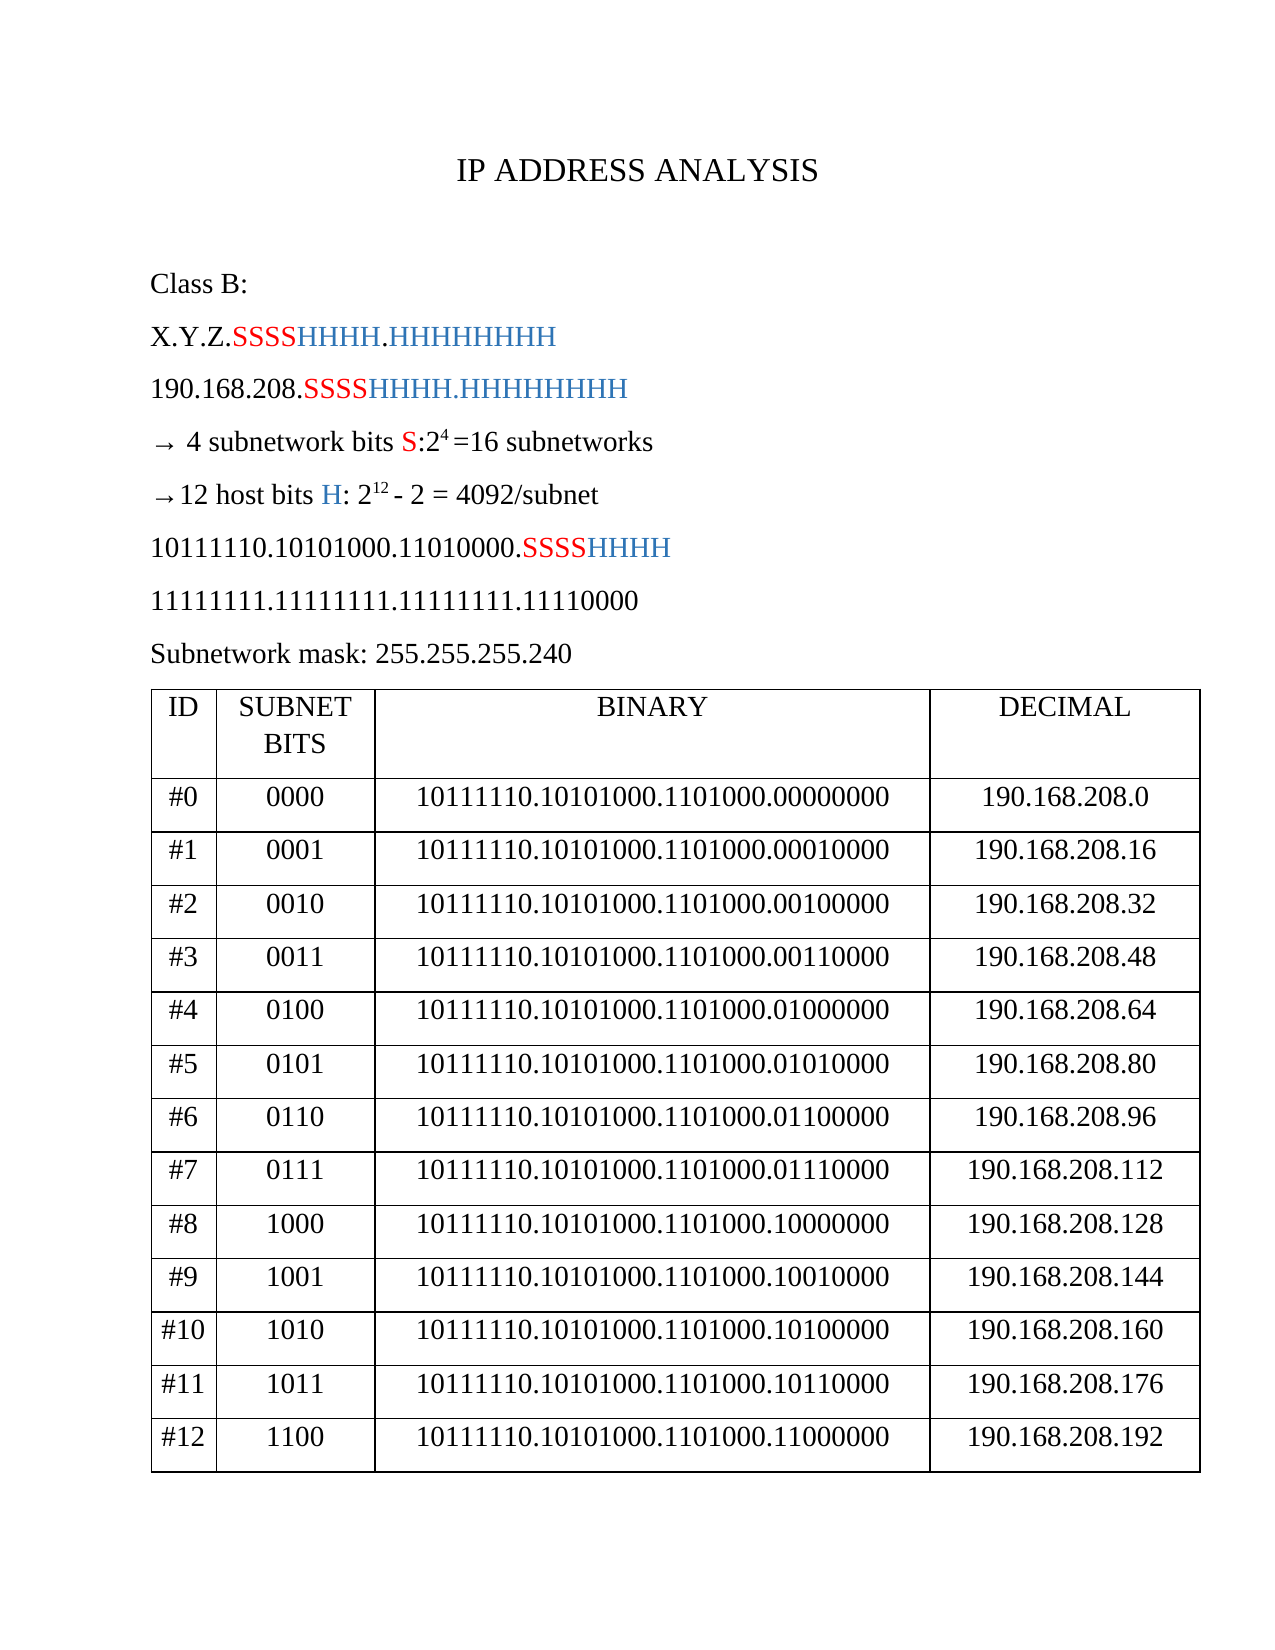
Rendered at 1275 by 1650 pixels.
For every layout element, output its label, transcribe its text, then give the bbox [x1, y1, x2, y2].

table_cell #9 [152, 1259, 216, 1311]
text IP ADDRESS ANALYSIS [150, 150, 1125, 188]
table_cell 0101 [217, 1046, 374, 1098]
table_cell 0011 [217, 939, 374, 991]
table_cell #4 [152, 993, 216, 1045]
table_cell 190.168.208.96 [931, 1099, 1199, 1151]
table_cell #7 [152, 1153, 216, 1205]
table_cell 190.168.208.176 [931, 1366, 1199, 1418]
table_cell #2 [152, 886, 216, 938]
table_cell 190.168.208.160 [931, 1313, 1199, 1365]
table_header DECIMAL [931, 690, 1199, 778]
text → 4 subnetwork bits S:24 =16 subnetworks [150, 424, 1125, 458]
table_cell 190.168.208.80 [931, 1046, 1199, 1098]
text Subnetwork mask: 255.255.255.240 [150, 636, 1125, 669]
text X.Y.Z.SSSSHHHH.HHHHHHHH [150, 319, 1125, 352]
table_cell #6 [152, 1099, 216, 1151]
table_cell 190.168.208.48 [931, 939, 1199, 991]
table_cell #12 [152, 1419, 216, 1471]
table_cell 0001 [217, 833, 374, 885]
table_cell 0100 [217, 993, 374, 1045]
table_cell 190.168.208.16 [931, 833, 1199, 885]
table_cell 190.168.208.0 [931, 779, 1199, 831]
text 190.168.208.SSSSHHHH.HHHHHHHH [150, 372, 1125, 405]
table_cell 10111110.10101000.1101000.10010000 [376, 1259, 929, 1311]
text 10111110.10101000.11010000.SSSSHHHH [150, 530, 1125, 564]
table_cell 0000 [217, 779, 374, 831]
table_cell 1010 [217, 1313, 374, 1365]
table_cell 10111110.10101000.1101000.01000000 [376, 993, 929, 1045]
table_cell 1100 [217, 1419, 374, 1471]
table_cell #0 [152, 779, 216, 831]
table_cell 190.168.208.112 [931, 1153, 1199, 1205]
table_cell 10111110.10101000.1101000.01010000 [376, 1046, 929, 1098]
table_cell 1011 [217, 1366, 374, 1418]
table_cell 10111110.10101000.1101000.00000000 [376, 779, 929, 831]
table_cell #11 [152, 1366, 216, 1418]
table_cell 10111110.10101000.1101000.11000000 [376, 1419, 929, 1471]
table_cell 10111110.10101000.1101000.01100000 [376, 1099, 929, 1151]
text 11111111.11111111.11111111.11110000 [150, 583, 1125, 616]
table_header ID [152, 690, 216, 778]
text →12 host bits H: 212 - 2 = 4092/subnet [150, 477, 1125, 511]
table_cell 10111110.10101000.1101000.01110000 [376, 1153, 929, 1205]
table_cell 10111110.10101000.1101000.10100000 [376, 1313, 929, 1365]
table_cell 10111110.10101000.1101000.00010000 [376, 833, 929, 885]
table_cell #3 [152, 939, 216, 991]
table_cell 1000 [217, 1206, 374, 1258]
table_cell 10111110.10101000.1101000.10110000 [376, 1366, 929, 1418]
table_cell #10 [152, 1313, 216, 1365]
table_cell 0110 [217, 1099, 374, 1151]
table_cell 10111110.10101000.1101000.10000000 [376, 1206, 929, 1258]
table_cell #1 [152, 833, 216, 885]
table_cell 0111 [217, 1153, 374, 1205]
table_cell 190.168.208.144 [931, 1259, 1199, 1311]
table_cell 10111110.10101000.1101000.00100000 [376, 886, 929, 938]
table_header SUBNET BITS [217, 690, 374, 778]
table_cell #5 [152, 1046, 216, 1098]
table_cell 1001 [217, 1259, 374, 1311]
table_cell 190.168.208.32 [931, 886, 1199, 938]
table_cell 190.168.208.192 [931, 1419, 1199, 1471]
table_cell 190.168.208.64 [931, 993, 1199, 1045]
text Class B: [150, 266, 1125, 299]
table_cell 190.168.208.128 [931, 1206, 1199, 1258]
table_cell #8 [152, 1206, 216, 1258]
table_cell 0010 [217, 886, 374, 938]
table_cell 10111110.10101000.1101000.00110000 [376, 939, 929, 991]
table_header BINARY [376, 690, 929, 778]
